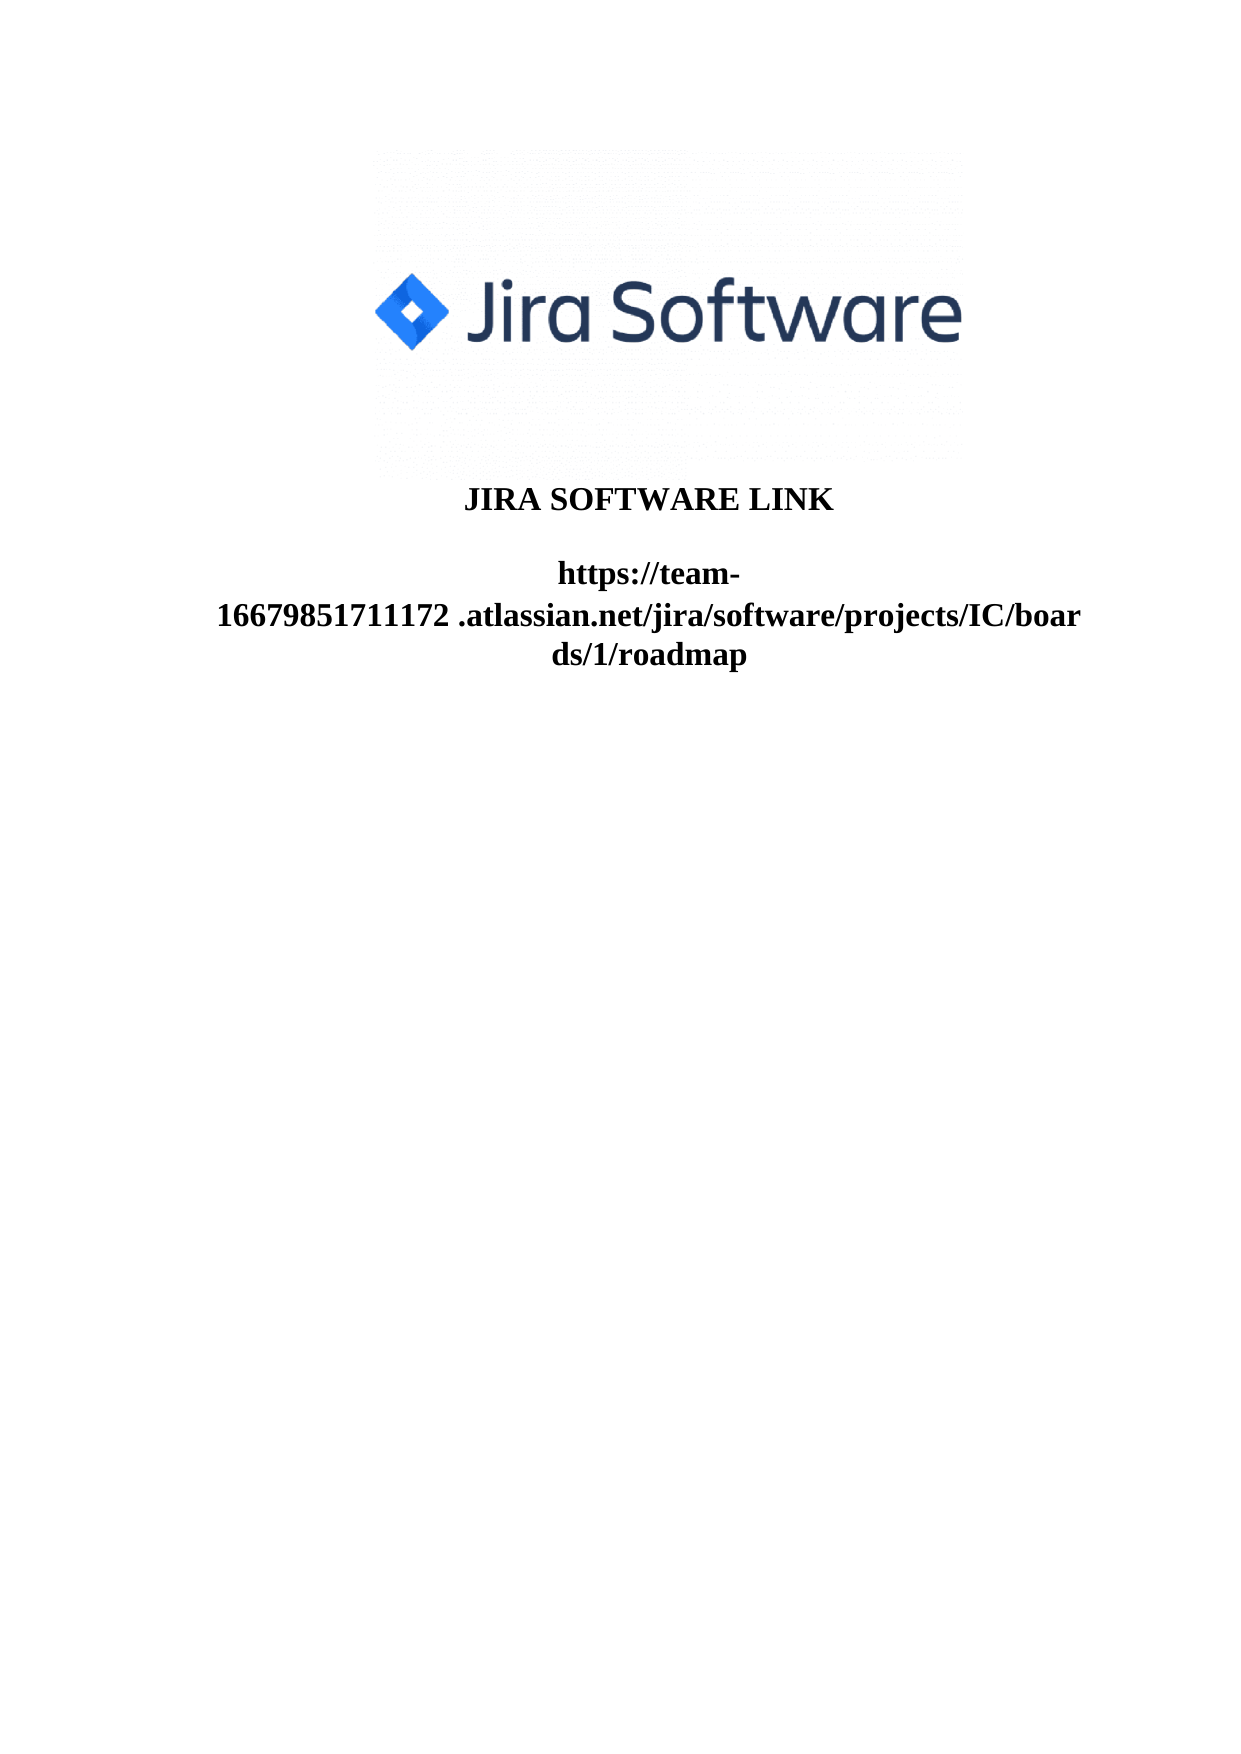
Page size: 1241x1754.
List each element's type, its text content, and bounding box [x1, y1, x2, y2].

subtitle JIRA SOFTWARE LINK [150, 479, 1148, 517]
picture [372, 150, 964, 480]
subtitle 16679851711172 .atlassian.net/jira/software/projects/IC/boar ds/1/roadmap [150, 595, 1148, 673]
subtitle https://team- [150, 553, 1148, 591]
